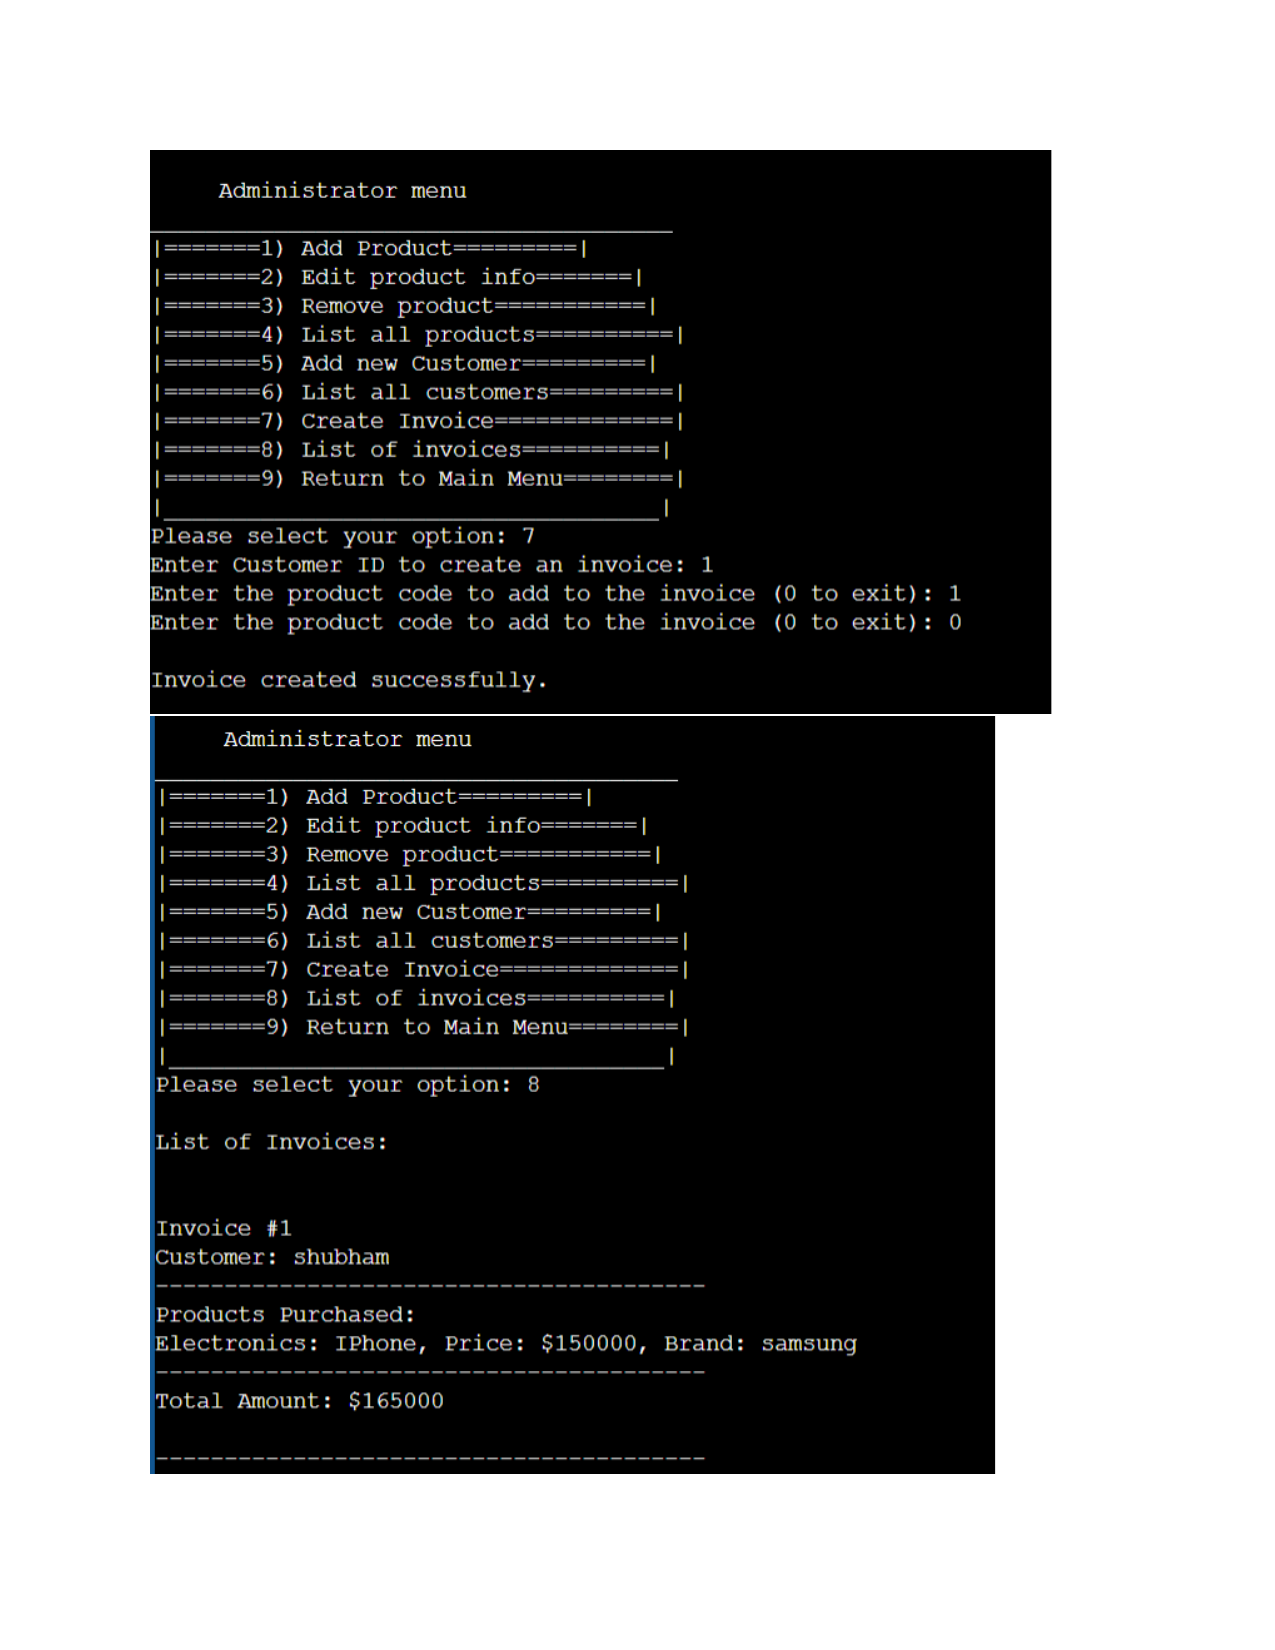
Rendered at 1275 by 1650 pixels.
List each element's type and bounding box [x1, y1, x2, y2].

picture [150, 716, 996, 1474]
picture [150, 150, 1052, 714]
